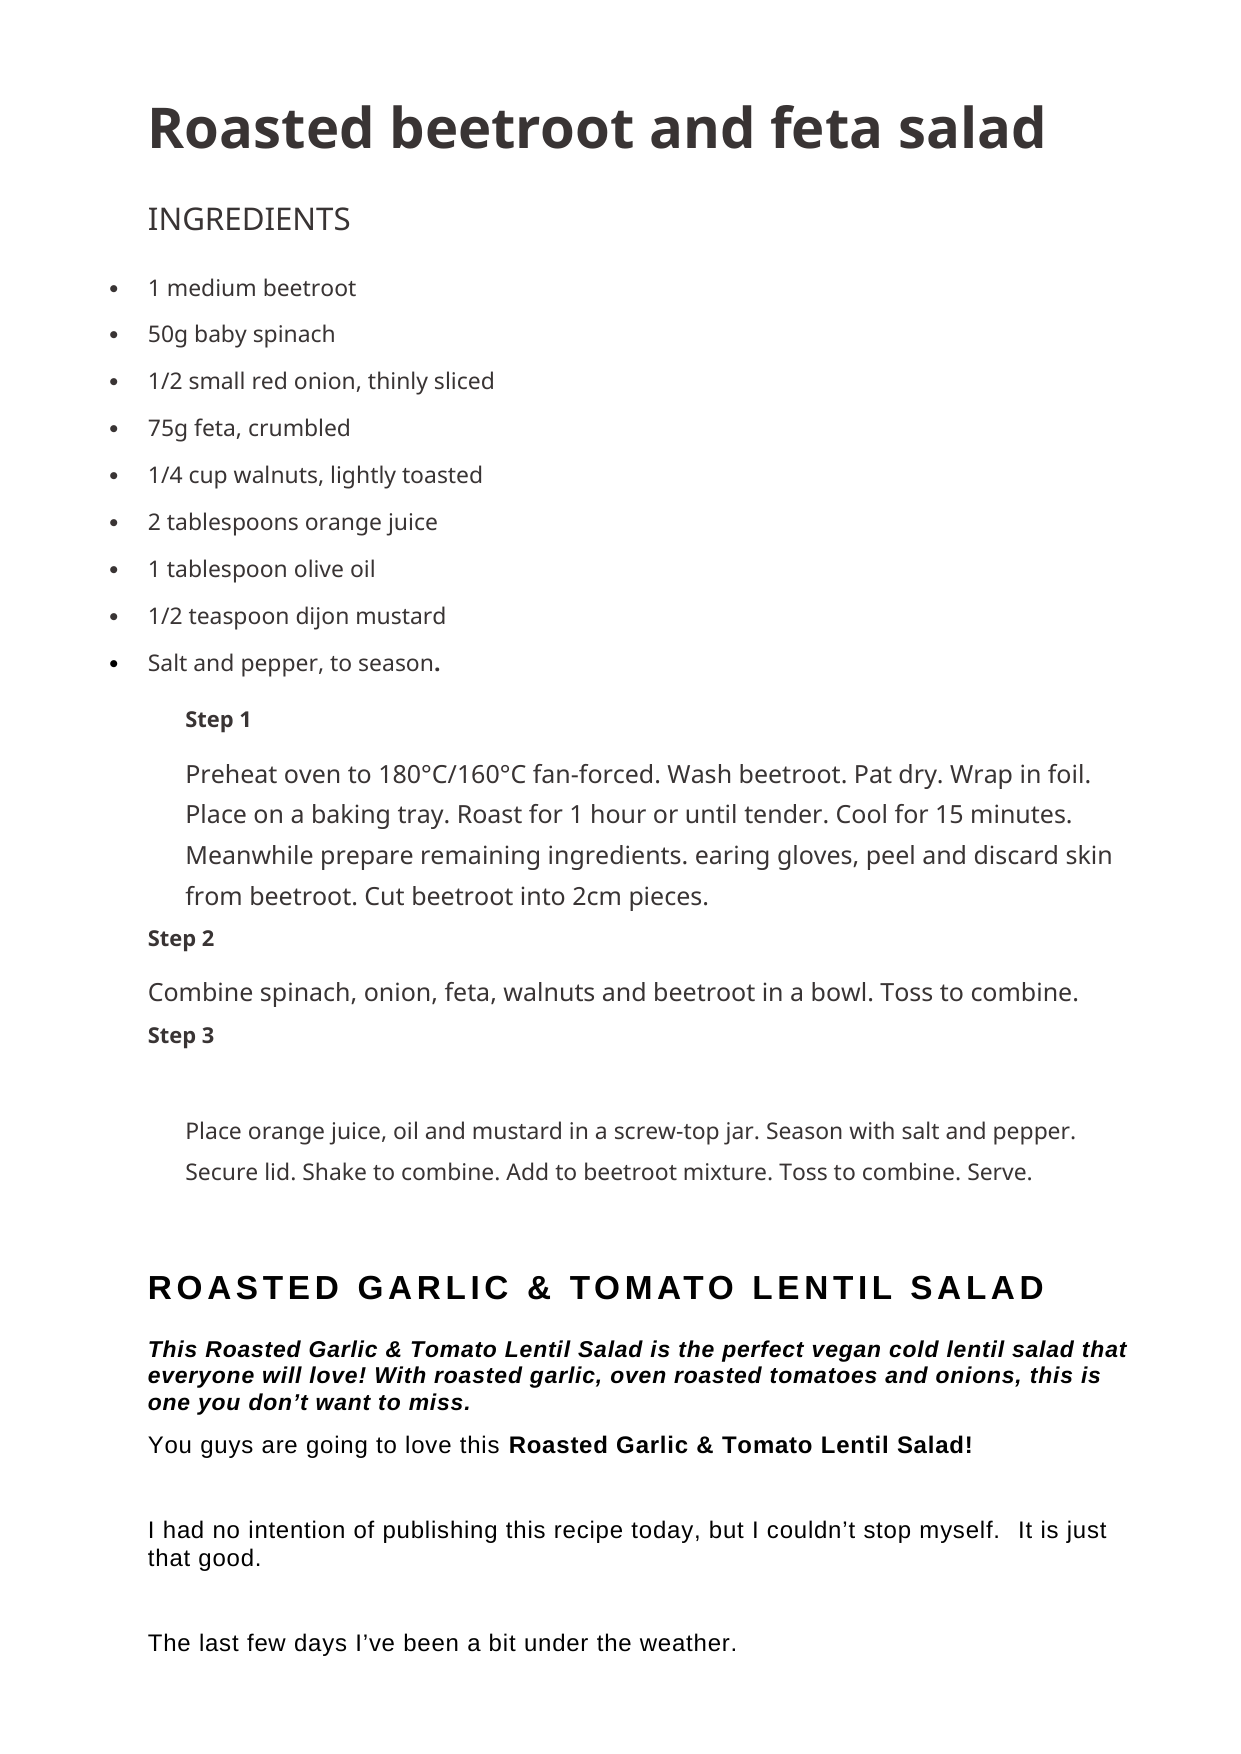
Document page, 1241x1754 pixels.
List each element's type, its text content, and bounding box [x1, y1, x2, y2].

list 1/2 small red onion, thinly sliced [110, 365, 1152, 397]
text Step 2 [148, 912, 1152, 953]
text Place orange juice, oil and mustard in a screw-top jar. Season with salt and pepper. Secure lid. Shake to combine. Add to beetroot mixture. Toss to combine. Serve. [185, 1106, 1152, 1187]
subtitle INGREDIENTS [148, 196, 1152, 239]
subtitle Roasted beetroot and feta salad [148, 88, 1152, 165]
list 50g baby spinach [110, 318, 1152, 350]
text I had no intention of publishing this recipe today, but I couldn’t stop myself. It is just that good. [148, 1516, 1152, 1571]
list 1 tablespoon olive oil [110, 553, 1152, 584]
text You guys are going to love this Roasted Garlic & Tomato Lentil Salad! [148, 1431, 1152, 1458]
list 1 medium beetroot [110, 272, 1152, 303]
list 1/2 teaspoon dijon mustard [110, 600, 1152, 631]
text This Roasted Garlic & Tomato Lentil Salad is the perfect vegan cold lentil salad that everyone will love! With roasted garlic, oven roasted tomatoes and onions, this is one you don’t want to miss. [148, 1336, 1152, 1415]
text Step 1 [185, 693, 1152, 734]
text Preheat oven to 180°C/160°C fan-forced. Wash beetroot. Pat dry. Wrap in foil. Place on a baking tray. Roast for 1 hour or until tender. Cool for 15 minutes. Meanwhile prepare remaining ingredients. earing gloves, peel and discard skin from beetroot. Cut beetroot into 2cm pieces. [185, 750, 1152, 912]
text Step 3 [148, 1009, 1152, 1050]
list 1/4 cup walnuts, lightly toasted [110, 459, 1152, 490]
subtitle ROASTED GARLIC & TOMATO LENTIL SALAD [148, 1268, 1152, 1307]
list 2 tablespoons orange juice [110, 506, 1152, 537]
list Salt and pepper, to season. [110, 647, 1152, 678]
text Combine spinach, onion, feta, walnuts and beetroot in a bowl. Toss to combine. [148, 968, 1152, 1009]
list 75g feta, crumbled [110, 412, 1152, 443]
text The last few days I’ve been a bit under the weather. [148, 1629, 1152, 1657]
